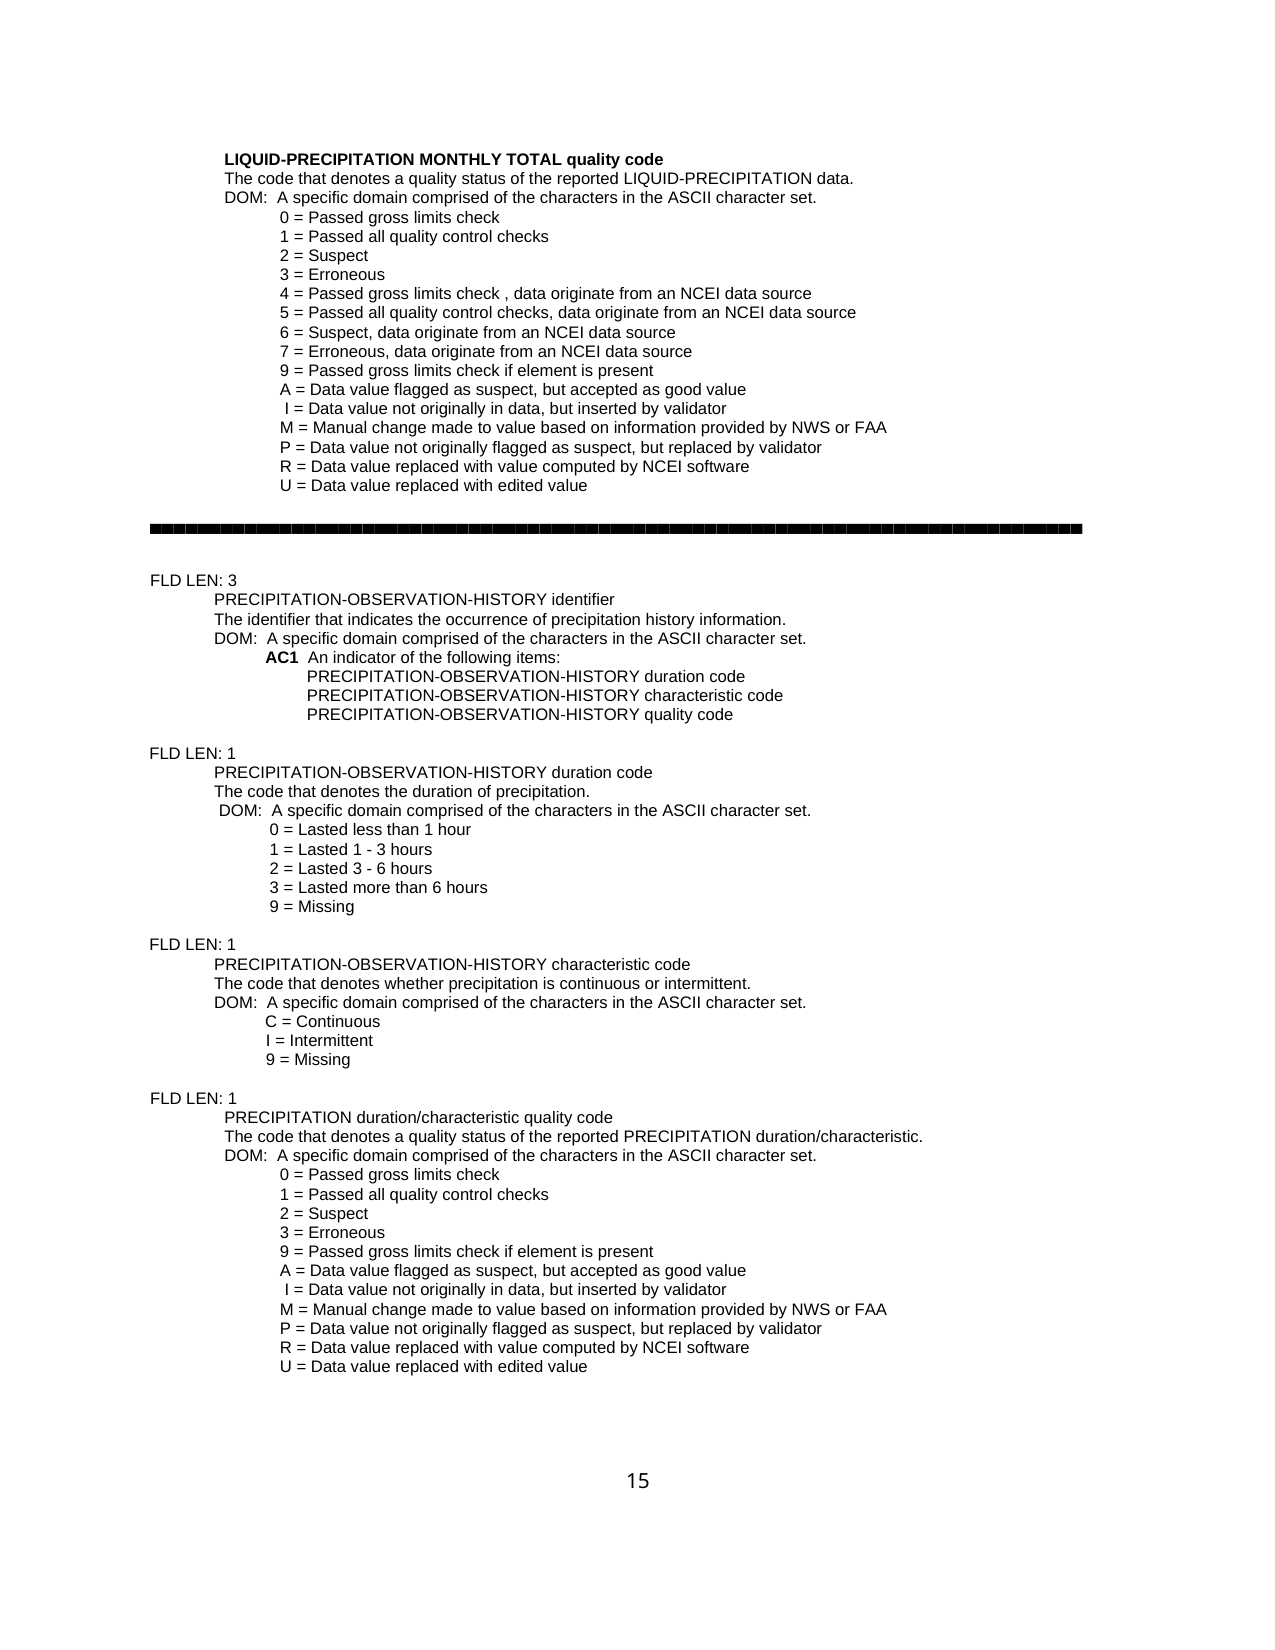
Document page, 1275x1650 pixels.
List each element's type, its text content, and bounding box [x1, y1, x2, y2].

text The identifier that indicates the occurrence of precipitation history information. [75, 609, 1125, 628]
text U = Data value replaced with edited value [150, 1357, 1125, 1376]
text DOM: A specific domain comprised of the characters in the ASCII character set. [75, 801, 1125, 820]
text R = Data value replaced with value computed by NCEI software [150, 1338, 1125, 1357]
text FLD LEN: 1 [150, 1088, 1125, 1108]
text 0 = Lasted less than 1 hour [75, 820, 1125, 839]
text FLD LEN: 1 [75, 935, 1125, 954]
text The code that denotes whether precipitation is continuous or intermittent. [75, 973, 1125, 993]
text FLD LEN: 1 [75, 743, 1125, 763]
text 1 = Lasted 1 - 3 hours [75, 839, 1125, 858]
text C = Continuous [75, 1012, 1125, 1031]
text U = Data value replaced with edited value [150, 476, 1125, 495]
text FLD LEN: 3 [150, 571, 1125, 590]
text R = Data value replaced with value computed by NCEI software [150, 457, 1125, 476]
text 0 = Passed gross limits check [150, 207, 1125, 227]
text PRECIPITATION-OBSERVATION-HISTORY quality code [75, 705, 1125, 724]
text A = Data value flagged as suspect, but accepted as good value [150, 380, 1125, 399]
text The code that denotes a quality status of the reported LIQUID-PRECIPITATION data. [150, 169, 1125, 188]
text 2 = Lasted 3 - 6 hours [75, 858, 1125, 878]
text 0 = Passed gross limits check [150, 1165, 1125, 1184]
text The code that denotes a quality status of the reported PRECIPITATION duration/characteristic. [150, 1127, 1125, 1146]
text AC1 An indicator of the following items: [75, 648, 1125, 667]
text 1 = Passed all quality control checks [150, 227, 1125, 246]
text 9 = Passed gross limits check if element is present [150, 1242, 1125, 1261]
text The code that denotes the duration of precipitation. [75, 782, 1125, 801]
text 3 = Lasted more than 6 hours [75, 878, 1125, 897]
text PRECIPITATION-OBSERVATION-HISTORY duration code [75, 667, 1125, 686]
text 3 = Erroneous [150, 265, 1125, 284]
text 2 = Suspect [150, 1203, 1125, 1223]
text 2 = Suspect [150, 246, 1125, 265]
text I = Data value not originally in data, but inserted by validator [150, 1280, 1125, 1299]
text DOM: A specific domain comprised of the characters in the ASCII character set. [150, 1146, 1125, 1165]
text 9 = Missing [150, 1050, 1125, 1069]
text A = Data value flagged as suspect, but accepted as good value [150, 1261, 1125, 1280]
text 3 = Erroneous [150, 1223, 1125, 1242]
text M = Manual change made to value based on information provided by NWS or FAA [150, 418, 1125, 437]
text PRECIPITATION-OBSERVATION-HISTORY characteristic code [75, 686, 1125, 705]
text 5 = Passed all quality control checks, data originate from an NCEI data source [150, 303, 1125, 322]
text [150, 188, 1125, 207]
text I = Intermittent [150, 1031, 1125, 1050]
text 1 = Passed all quality control checks [150, 1184, 1125, 1203]
text PRECIPITATION-OBSERVATION-HISTORY duration code [75, 763, 1125, 782]
text DOM: A specific domain comprised of the characters in the ASCII character set. [75, 993, 1125, 1012]
text 4 = Passed gross limits check , data originate from an NCEI data source [150, 284, 1125, 303]
text 9 = Missing [75, 897, 1125, 916]
text DOM: A specific domain comprised of the characters in the ASCII character set. [75, 628, 1125, 648]
text I = Data value not originally in data, but inserted by validator [150, 399, 1125, 418]
text P = Data value not originally flagged as suspect, but replaced by validator [150, 1318, 1125, 1338]
text PRECIPITATION duration/characteristic quality code [150, 1108, 1125, 1127]
text LIQUID-PRECIPITATION MONTHLY TOTAL quality code [150, 150, 1125, 169]
text PRECIPITATION-OBSERVATION-HISTORY characteristic code [75, 954, 1125, 973]
text ▀▀▀▀▀▀▀▀▀▀▀▀▀▀▀▀▀▀▀▀▀▀▀▀▀▀▀▀▀▀▀▀▀▀▀▀▀▀▀▀▀▀▀▀▀▀▀▀▀▀▀▀▀▀▀▀▀▀▀▀▀▀▀▀▀▀▀▀▀▀▀▀▀▀▀▀▀▀▀ [150, 523, 1125, 543]
text 7 = Erroneous, data originate from an NCEI data source [150, 342, 1125, 361]
text M = Manual change made to value based on information provided by NWS or FAA [150, 1299, 1125, 1318]
text 6 = Suspect, data originate from an NCEI data source [150, 322, 1125, 342]
text PRECIPITATION-OBSERVATION-HISTORY identifier [75, 590, 1125, 609]
text P = Data value not originally flagged as suspect, but replaced by validator [150, 437, 1125, 457]
text 9 = Passed gross limits check if element is present [150, 361, 1125, 380]
